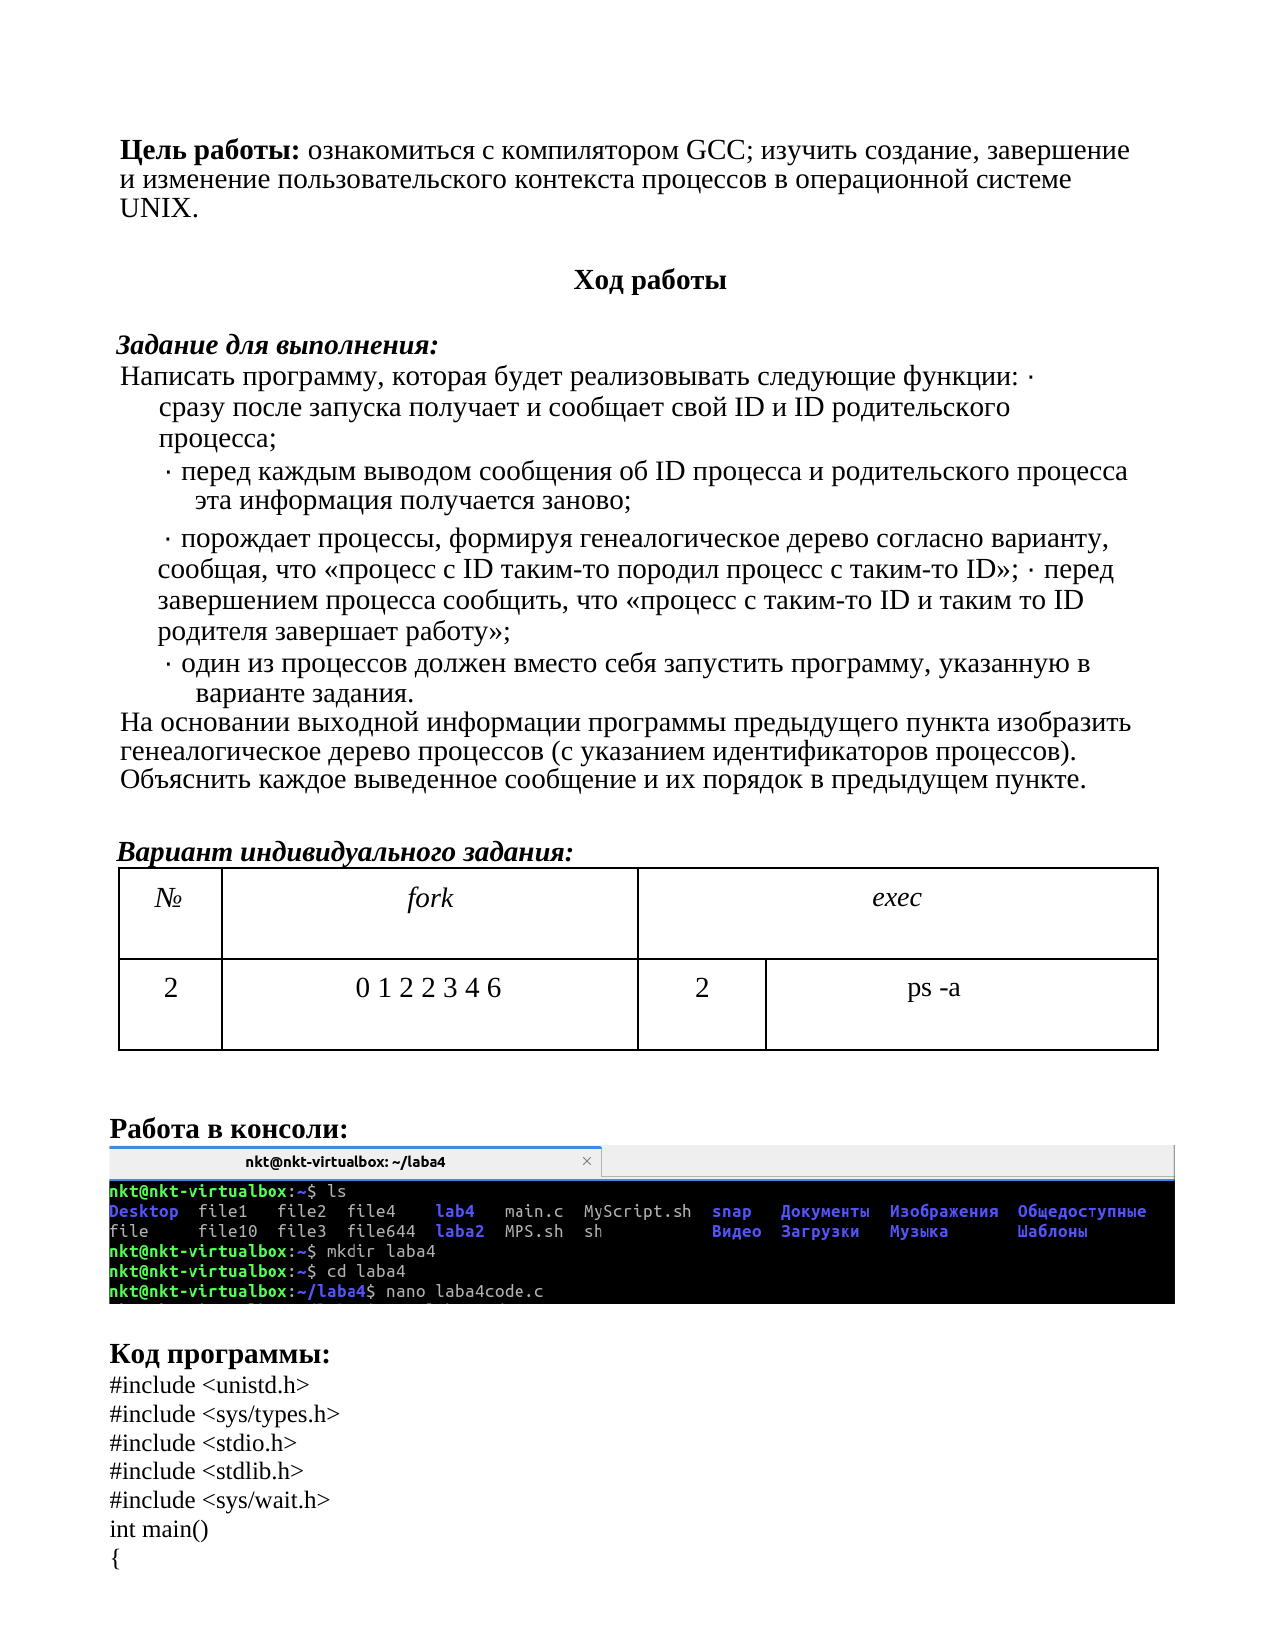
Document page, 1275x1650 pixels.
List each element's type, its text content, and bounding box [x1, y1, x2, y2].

text #include <sys/types.h> [109, 1399, 1172, 1428]
table_cell ps -a [767, 960, 1157, 1049]
table_cell 2 [120, 960, 221, 1049]
table_header fork [223, 869, 637, 958]
text int main() [109, 1514, 1172, 1543]
text #include <stdlib.h> [109, 1456, 1172, 1485]
text · один из процессов должен вместо себя запустить программу, указанную в варианте задания. [163, 649, 1095, 709]
text · перед каждым выводом сообщения об ID процесса и родительского процесса эта информация получается заново; [163, 456, 1134, 516]
table_cell 0 1 2 2 3 4 6 [223, 960, 637, 1049]
text Цель работы: ознакомиться с компилятором GCC; изучить создание, завершение и изменение пользовательского контекста процессов в операционной системе UNIX. [119, 136, 1137, 224]
text На основании выходной информации программы предыдущего пункта изобразить генеалогическое дерево процессов (с указанием идентификаторов процессов). Объяснить каждое выведенное сообщение и их порядок в предыдущем пункте. [120, 709, 1138, 795]
text Вариант индивидуального задания: [116, 834, 1172, 867]
table_header № [120, 869, 221, 958]
text { [109, 1543, 1172, 1571]
text Задание для выполнения: [116, 327, 1172, 361]
text #include <sys/wait.h> [109, 1485, 1172, 1514]
picture [109, 1145, 1175, 1304]
text Ход работы [106, 262, 727, 296]
text Написать программу, которая будет реализовывать следующие функции: · сразу после запуска получает и сообщает свой ID и ID родительского процесса; [120, 361, 1043, 453]
text Работа в консоли: [109, 1112, 1172, 1145]
table_header exec [639, 869, 1157, 958]
table_cell 2 [639, 960, 765, 1049]
text #include <unistd.h> [109, 1370, 1172, 1399]
text Код программы: [109, 1337, 1172, 1370]
text #include <stdio.h> [109, 1428, 1172, 1456]
text · порождает процессы, формируя генеалогическое дерево согласно варианту, сообщая, что «процесс с ID таким-то породил процесс с таким-то ID»; · перед завершением процесса сообщить, что «процесс с таким-то ID и таким то ID родителя завершает работу»; [157, 523, 1121, 646]
